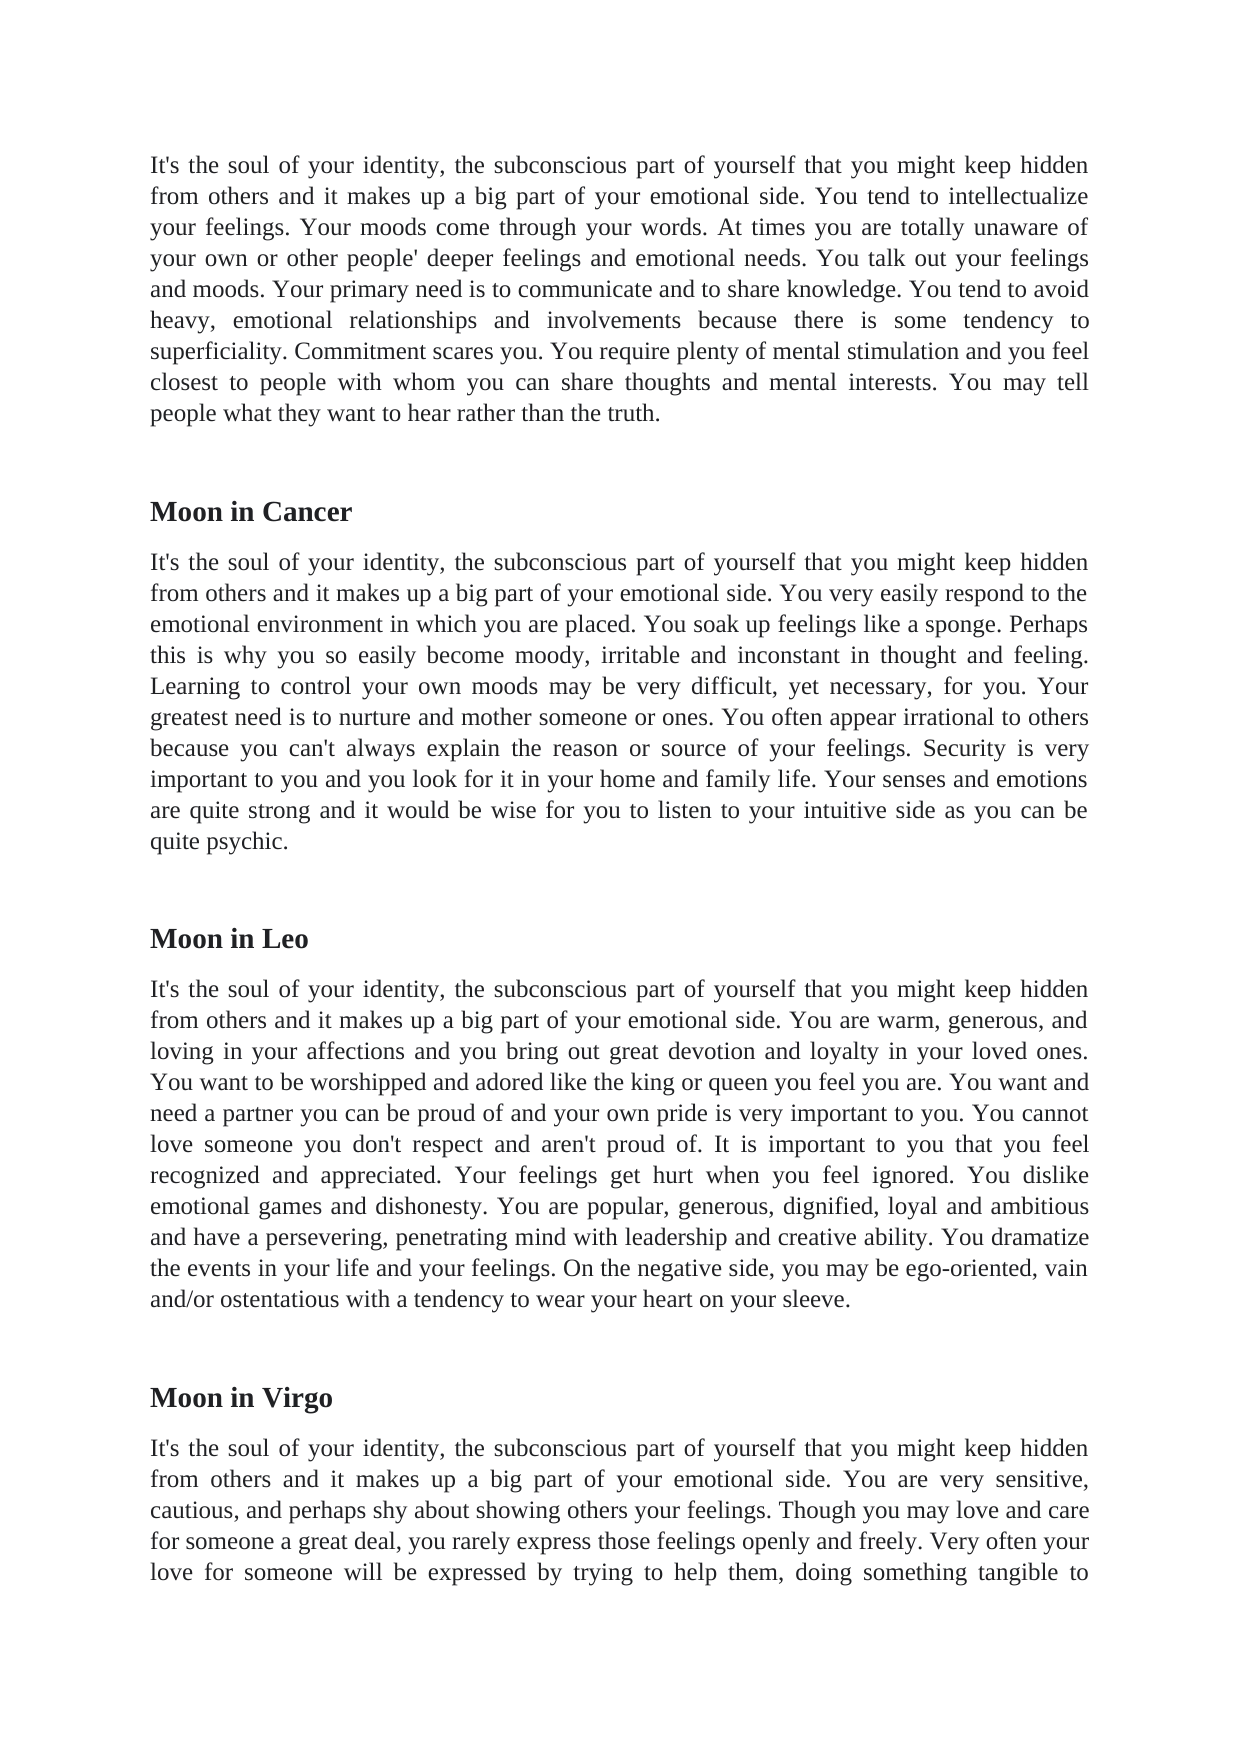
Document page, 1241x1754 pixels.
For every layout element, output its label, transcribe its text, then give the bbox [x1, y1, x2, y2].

text It's the soul of your identity, the subconscious part of yourself that you might keep hidden from others and it makes up a big part of your emotional side. You very easily respond to the emotional environment in which you are placed. You soak up feelings like a sponge. Perhaps this is why you so easily become moody, irritable and inconstant in thought and feeling. Learning to control your own moods may be very difficult, yet necessary, for you. Your greatest need is to nurture and mother someone or ones. You often appear irrational to others because you can't always explain the reason or source of your feelings. Security is very important to you and you look for it in your home and family life. Your senses and emotions are quite strong and it would be wise for you to listen to your intuitive side as you can be quite psychic. [150, 547, 1090, 855]
text Moon in Leo [150, 921, 1090, 955]
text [150, 1433, 1090, 1586]
text Moon in Cancer [150, 494, 1090, 527]
text It's the soul of your identity, the subconscious part of yourself that you might keep hidden from others and it makes up a big part of your emotional side. You tend to intellectualize your feelings. Your moods come through your words. At times you are totally unaware of your own or other people' deeper feelings and emotional needs. You talk out your feelings and moods. Your primary need is to communicate and to share knowledge. You tend to avoid heavy, emotional relationships and involvements because there is some tendency to superficiality. Commitment scares you. You require plenty of mental stimulation and you feel closest to people with whom you can share thoughts and mental interests. You may tell people what they want to hear rather than the truth. [150, 150, 1090, 427]
text It's the soul of your identity, the subconscious part of yourself that you might keep hidden from others and it makes up a big part of your emotional side. You are warm, generous, and loving in your affections and you bring out great devotion and loyalty in your loved ones. You want to be worshipped and adored like the king or queen you feel you are. You want and need a partner you can be proud of and your own pride is very important to you. You cannot love someone you don't respect and aren't proud of. It is important to you that you feel recognized and appreciated. Your feelings get hurt when you feel ignored. You dislike emotional games and dishonesty. You are popular, generous, dignified, loyal and ambitious and have a persevering, penetrating mind with leadership and creative ability. You dramatize the events in your life and your feelings. On the negative side, you may be ego-oriented, vain and/or ostentatious with a tendency to wear your heart on your sleeve. [150, 974, 1090, 1313]
text Moon in Virgo [150, 1380, 1090, 1413]
